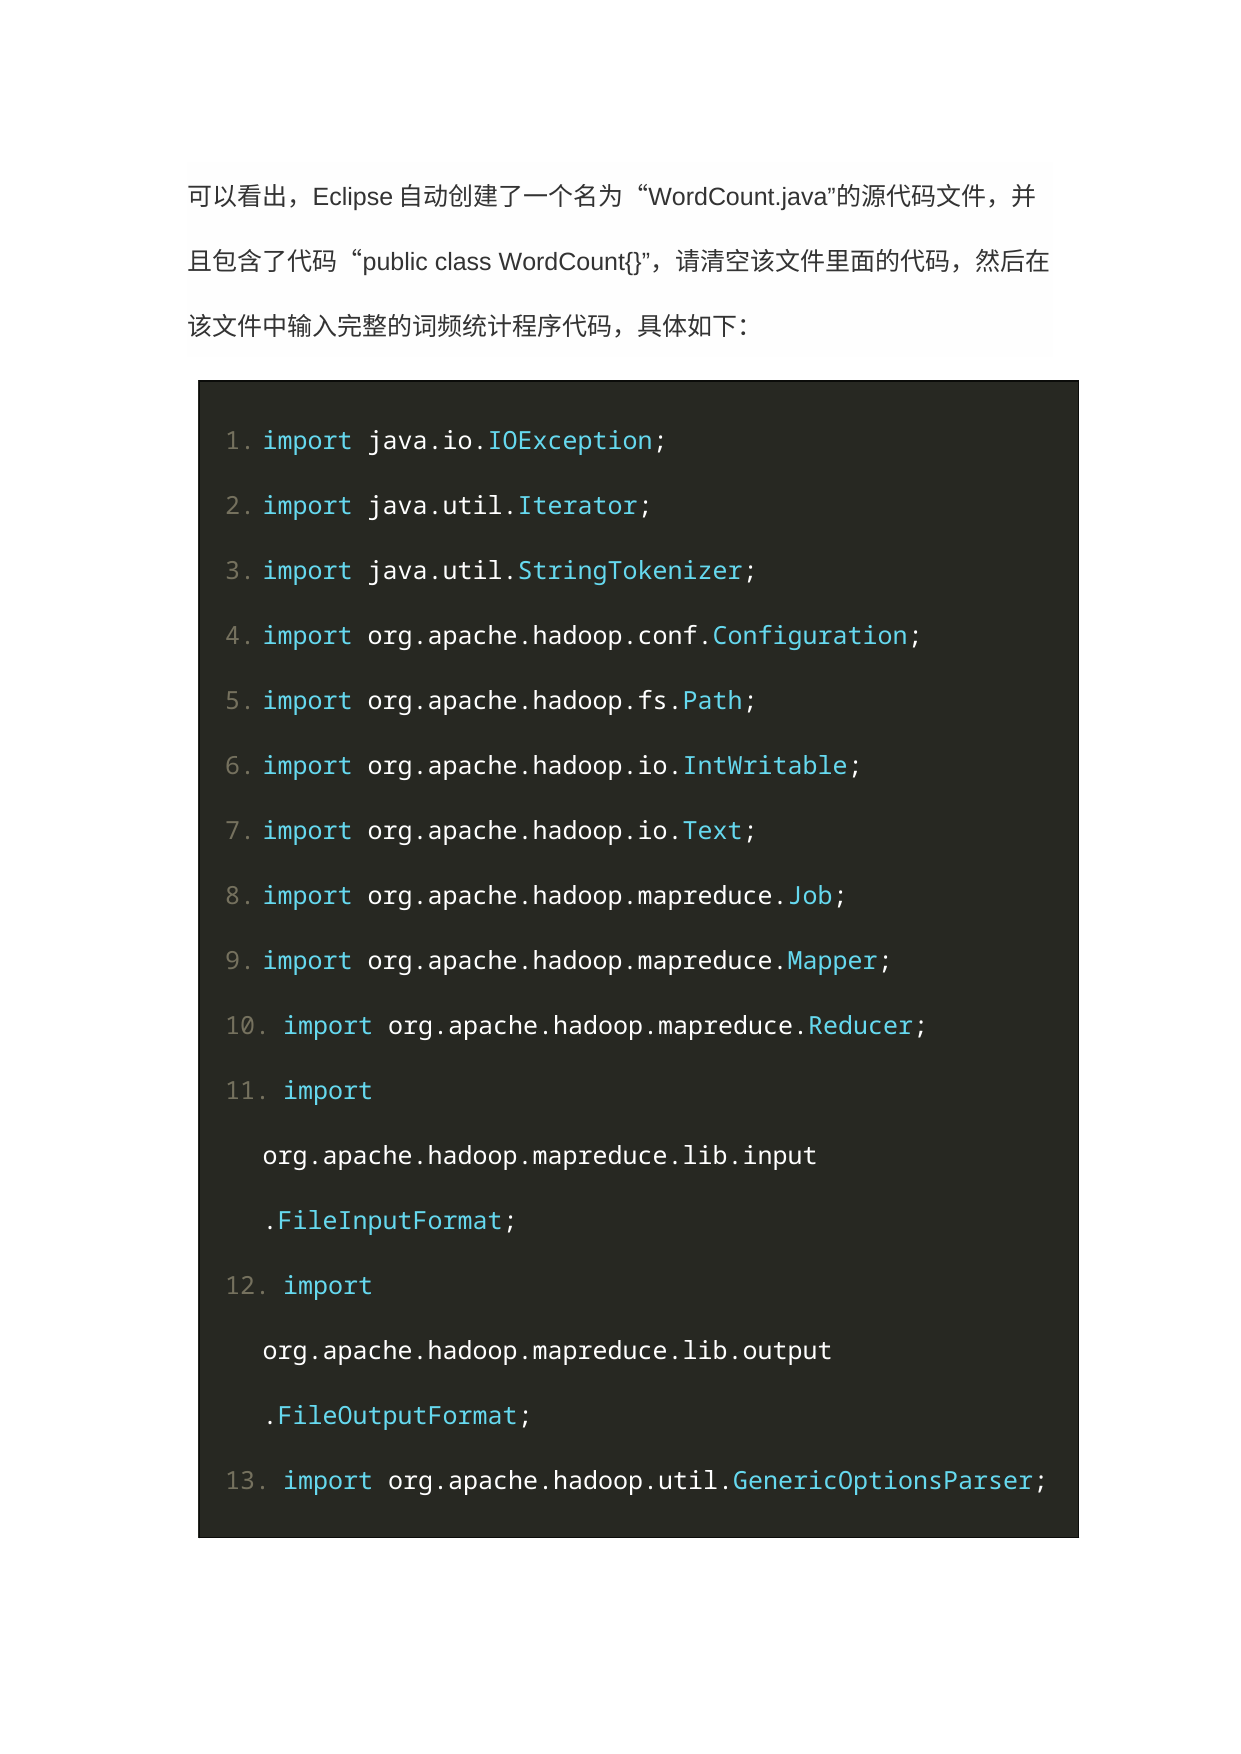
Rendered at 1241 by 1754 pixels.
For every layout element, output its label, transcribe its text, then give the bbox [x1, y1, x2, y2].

list import java.io.IOException; [200, 382, 1078, 445]
list import org.apache.hadoop.mapreduce.lib.output.FileOutputFormat; [200, 1225, 1078, 1420]
list import org.apache.hadoop.mapreduce.Reducer; [200, 965, 1078, 1030]
list import org.apache.hadoop.util.GenericOptionsParser; [200, 1420, 1078, 1537]
list import java.util.Iterator; [200, 445, 1078, 510]
list import org.apache.hadoop.io.IntWritable; [200, 705, 1078, 770]
list import org.apache.hadoop.mapreduce.Mapper; [200, 900, 1078, 965]
list import org.apache.hadoop.io.Text; [200, 770, 1078, 835]
list import org.apache.hadoop.fs.Path; [200, 640, 1078, 705]
list import org.apache.hadoop.mapreduce.Job; [200, 835, 1078, 900]
text 可以看出，Eclipse自动创建了一个名为“WordCount.java”的源代码文件，并且包含了代码“public class WordCount{}”，请清空该文件里面的代码，然后在该文件中输入完整的词频统计程序代码，具体如下： [187, 162, 1053, 357]
list import org.apache.hadoop.mapreduce.lib.input.FileInputFormat; [200, 1030, 1078, 1225]
list import org.apache.hadoop.conf.Configuration; [200, 575, 1078, 640]
list import java.util.StringTokenizer; [200, 510, 1078, 575]
